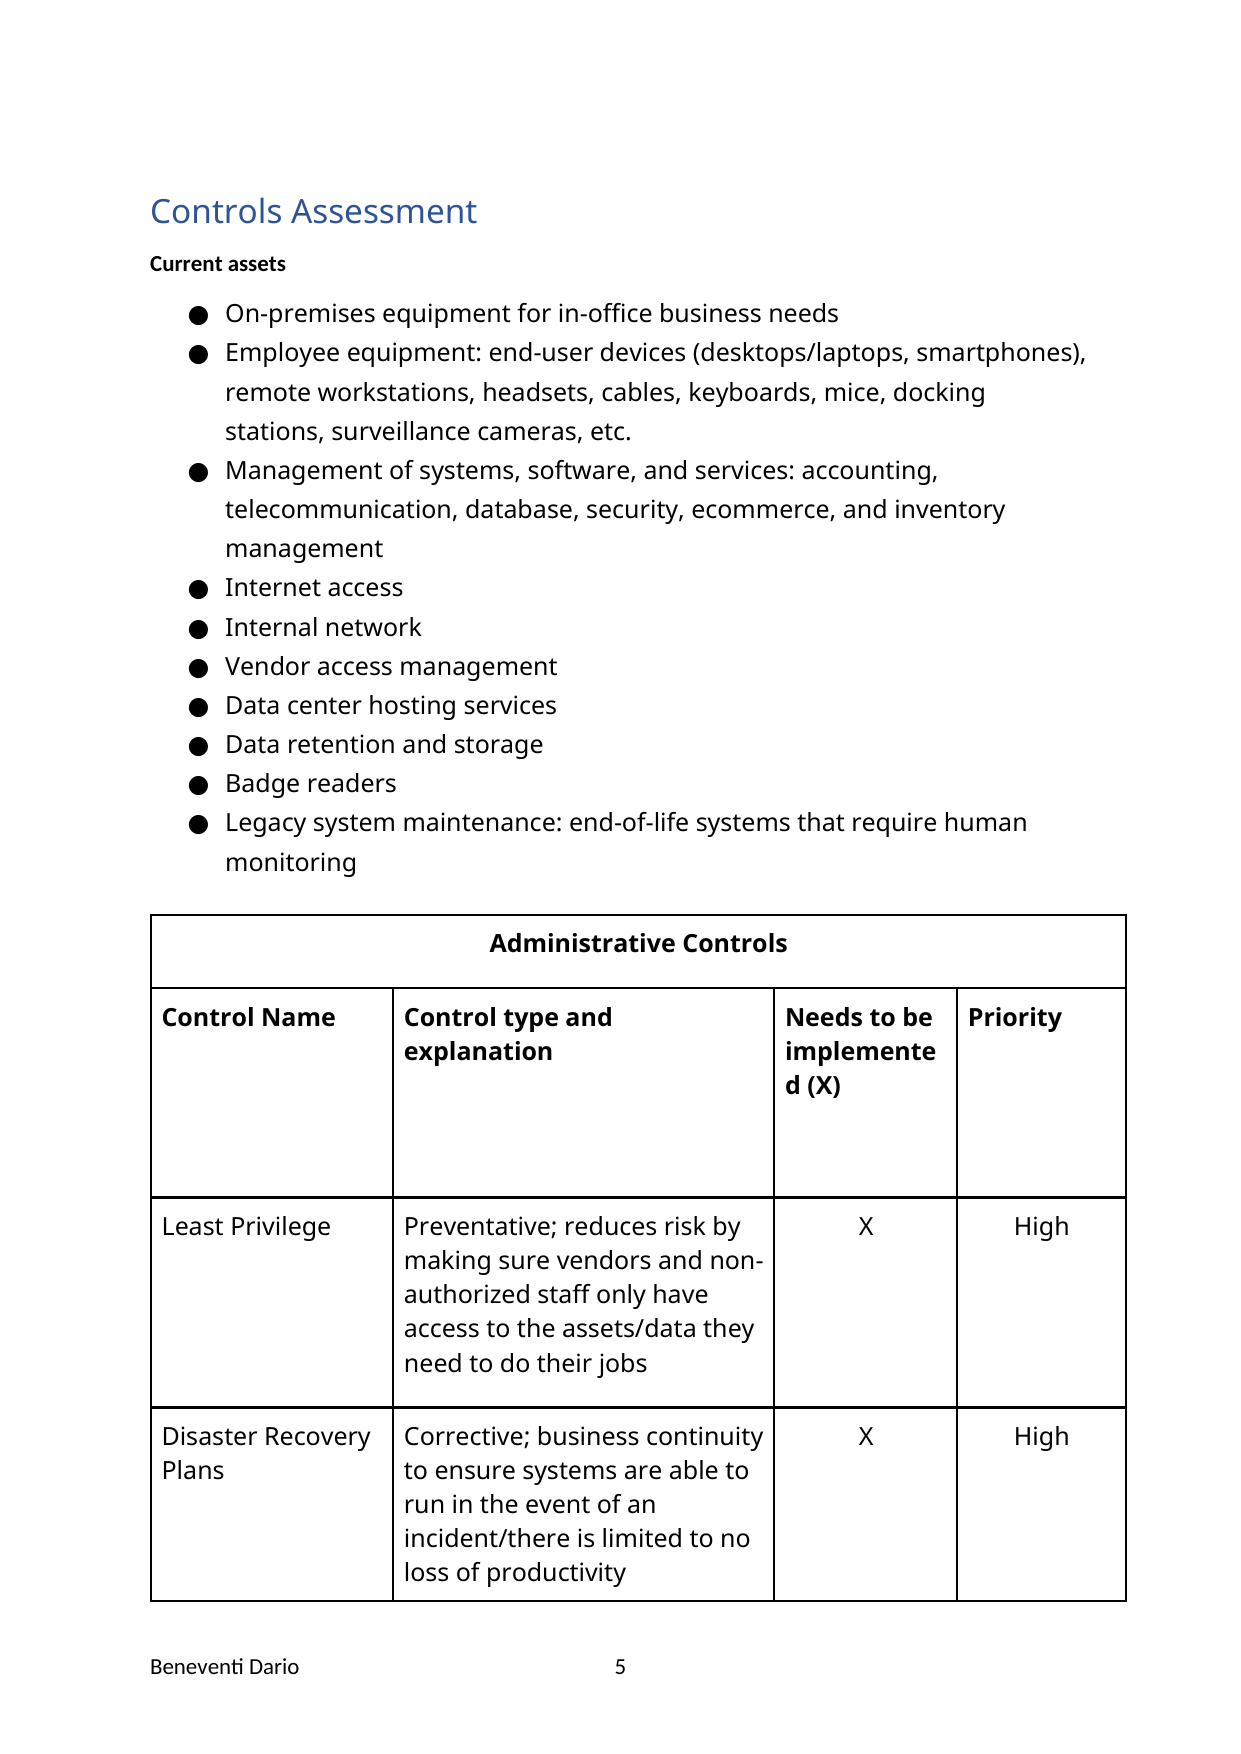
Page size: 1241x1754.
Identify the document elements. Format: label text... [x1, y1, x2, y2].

list Data retention and storage [187, 727, 1090, 761]
list Internal network [187, 609, 1090, 643]
list Vendor access management [187, 648, 1090, 682]
table_cell X [775, 1409, 956, 1599]
table_cell Preventative; reduces risk by making sure vendors and non-authorized staff only have access to the assets/data they need to do their jobs [394, 1199, 773, 1406]
table_cell Control type and explanation [394, 989, 773, 1196]
text Current assets [150, 249, 1090, 277]
table_cell High [958, 1199, 1125, 1406]
list Employee equipment: end-user devices (desktops/laptops, smartphones), remote workstations, headsets, cables, keyboards, mice, docking stations, surveillance cameras, etc. [187, 335, 1090, 447]
table_cell Disaster Recovery Plans [152, 1409, 392, 1599]
table_cell Needs to be implemented (X) [775, 989, 956, 1196]
table_header Administrative Controls [152, 916, 1125, 987]
list Data center hosting services [187, 687, 1090, 722]
list Internet access [187, 570, 1090, 604]
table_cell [394, 1409, 773, 1599]
table_cell High [958, 1409, 1125, 1599]
list Management of systems, software, and services: accounting, telecommunication, database, security, ecommerce, and inventory management [187, 452, 1090, 565]
table_cell Control Name [152, 989, 392, 1196]
table_cell X [775, 1199, 956, 1406]
list On-premises equipment for in-office business needs [187, 296, 1090, 330]
subtitle Controls Assessment [150, 187, 1090, 233]
table_cell Priority [958, 989, 1125, 1196]
table_cell Least Privilege [152, 1199, 392, 1406]
list Legacy system maintenance: end-of-life systems that require human monitoring [187, 805, 1090, 878]
list Badge readers [187, 766, 1090, 800]
